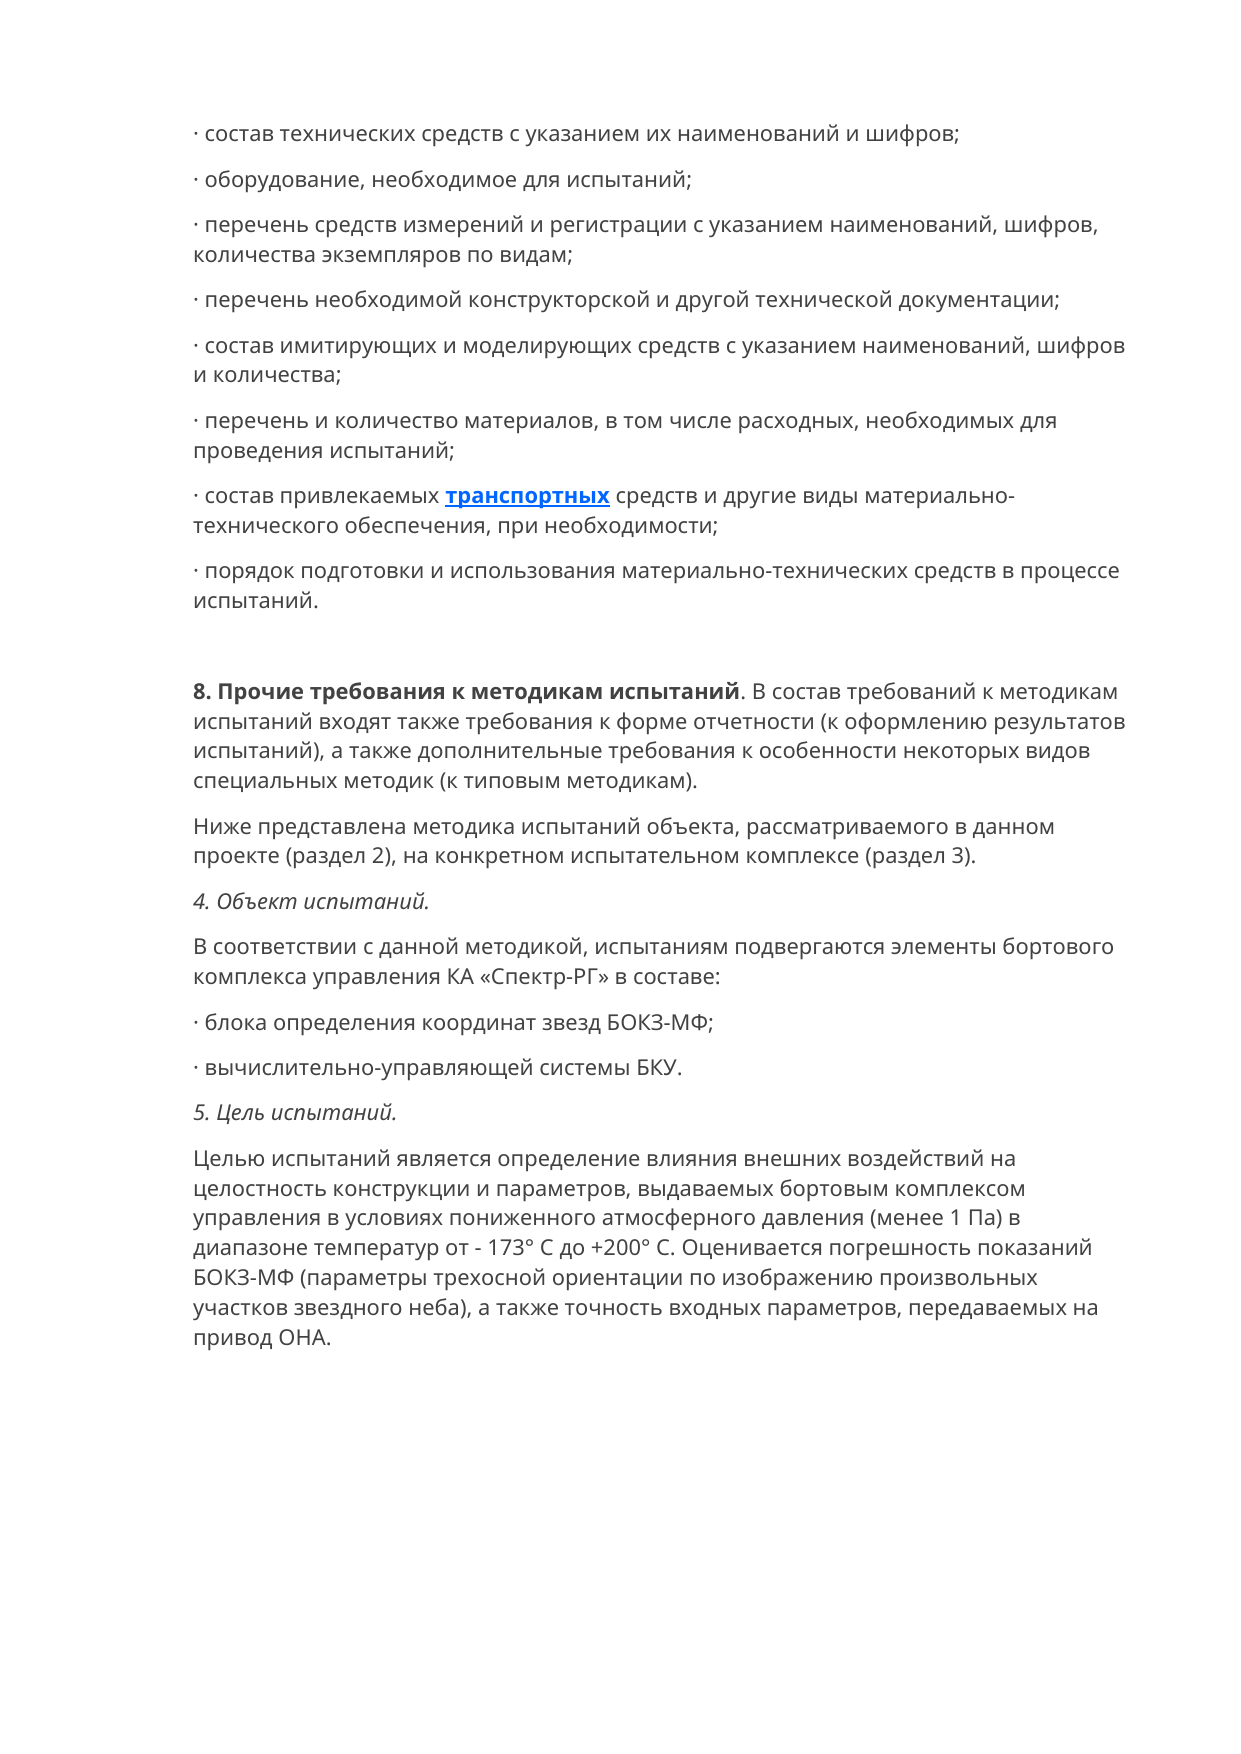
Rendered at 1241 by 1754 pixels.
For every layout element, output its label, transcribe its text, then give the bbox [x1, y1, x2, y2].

text · состав привлекаемых транспортных средств и другие виды материально-технического обеспечения, при необходимости; [193, 480, 1136, 539]
text · перечень средств измерений и регистрации с указанием наименований, шифров, количества экземпляров по видам; [193, 209, 1136, 268]
text · состав технических средств с указанием их наименований и шифров; [193, 118, 1136, 148]
text 4. Объект испытаний. [193, 886, 1136, 916]
text · порядок подготовки и использования материально-технических средств в процессе испытаний. [193, 555, 1136, 615]
text Ниже представлена методика испытаний объекта, рассматриваемого в данном проекте (раздел 2), на конкретном испытательном комплексе (раздел 3). [193, 811, 1136, 870]
text 5. Цель испытаний. [193, 1097, 1136, 1127]
text Целью испытаний является определение влияния внешних воздействий на целостность конструкции и параметров, выдаваемых бортовым комплексом управления в условиях пониженного атмосферного давления (менее 1 Па) в диапазоне температур от - 173° С до +200° С. Оценивается погрешность показаний БОКЗ-МФ (параметры трехосной ориентации по изображению произвольных участков звездного неба), а также точность входных параметров, передаваемых на привод ОНА. [193, 1143, 1136, 1351]
text В соответствии с данной методикой, испытаниям подвергаются элементы бортового комплекса управления КА «Спектр-РГ» в составе: [193, 931, 1136, 991]
text 8. Прочие требования к методикам испытаний. В состав требований к методикам испытаний входят также требования к форме отчетности (к оформлению результатов испытаний), а также дополнительные требования к особенности некоторых видов специальных методик (к типовым методикам). [193, 676, 1136, 795]
text · перечень необходимой конструкторской и другой технической документации; [193, 284, 1136, 314]
text · состав имитирующих и моделирующих средств с указанием наименований, шифров и количества; [193, 329, 1136, 389]
text · оборудование, необходимое для испытаний; [193, 163, 1136, 193]
text · перечень и количество материалов, в том числе расходных, необходимых для проведения испытаний; [193, 405, 1136, 464]
text · вычислительно-управляющей системы БКУ. [193, 1052, 1136, 1082]
text · блока определения координат звезд БОКЗ-МФ; [193, 1006, 1136, 1036]
